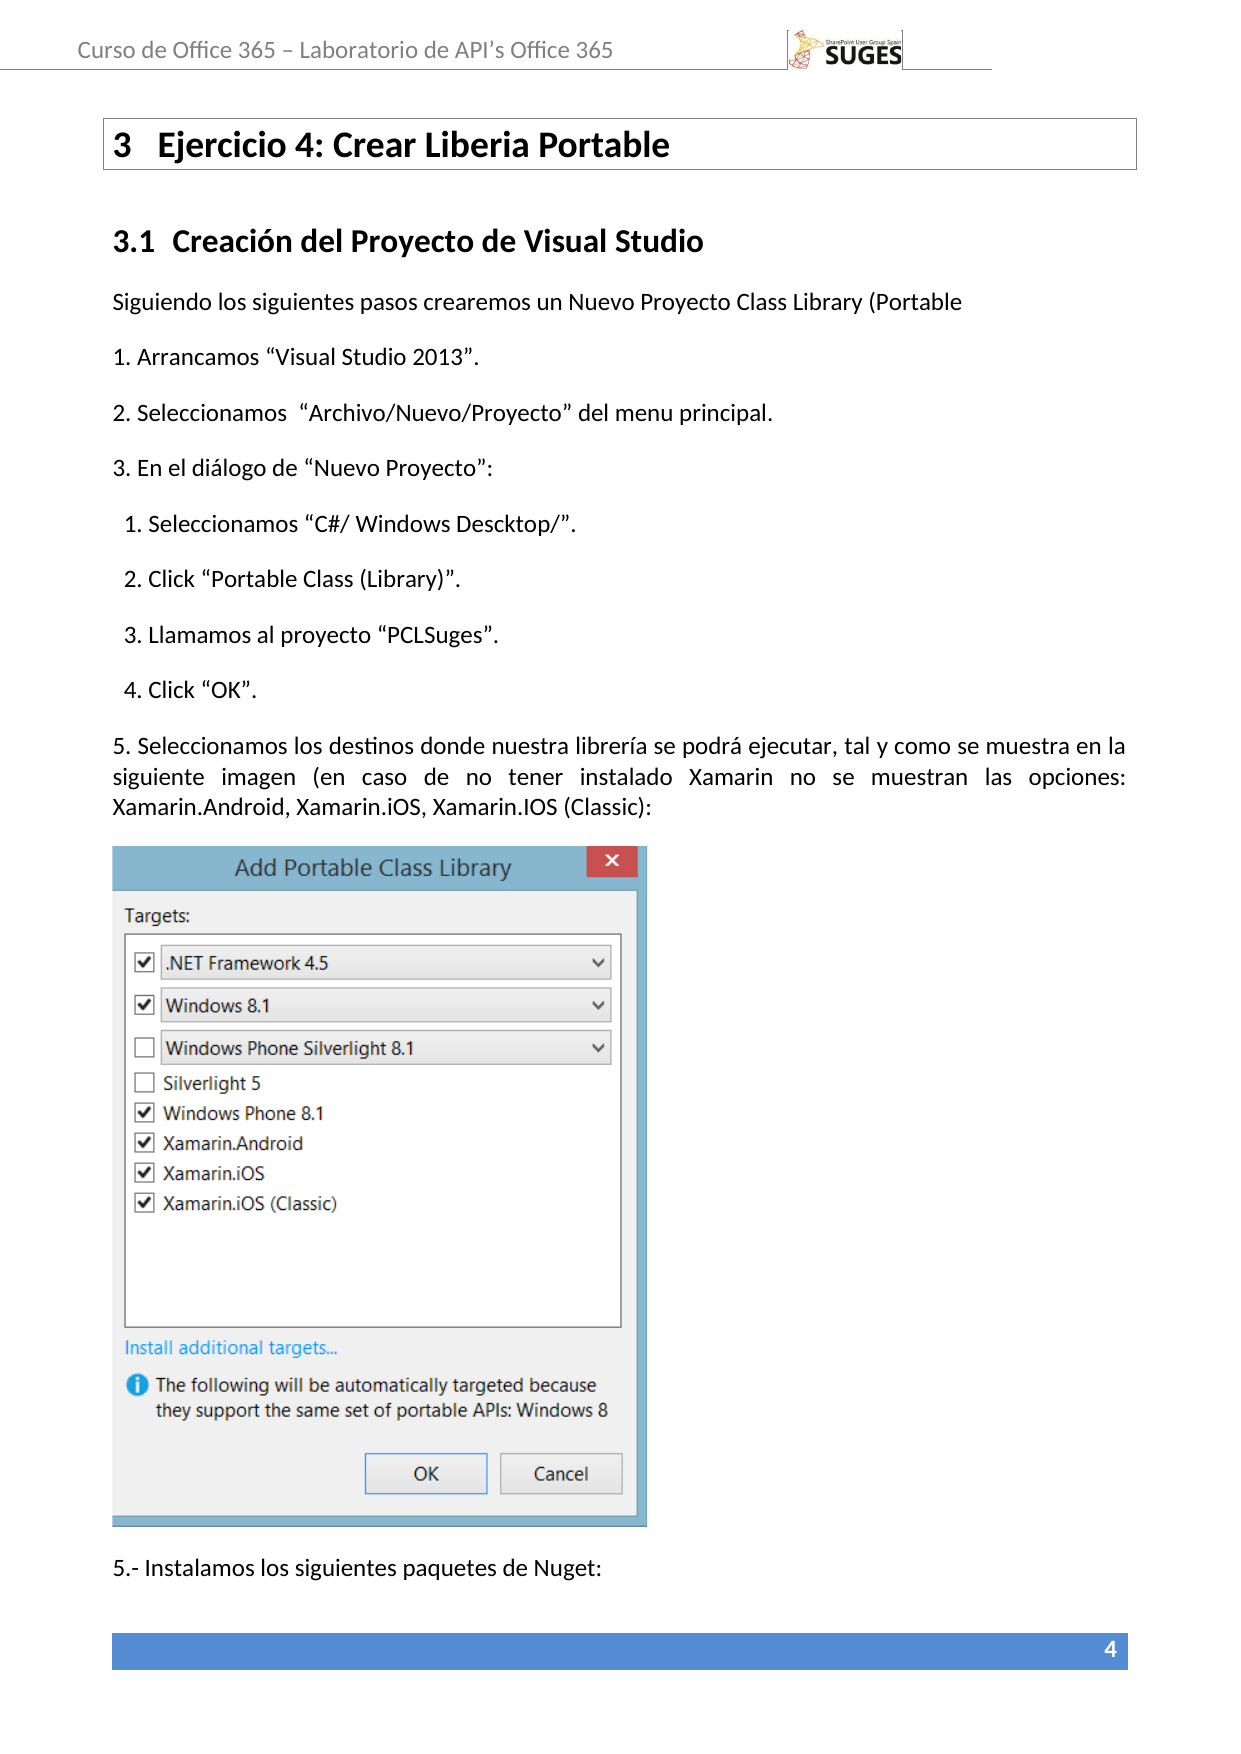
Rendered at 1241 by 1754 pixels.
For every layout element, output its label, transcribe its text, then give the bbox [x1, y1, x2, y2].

text Siguiendo los siguientes pasos crearemos un Nuevo Proyecto Class Library (Portable [112, 286, 1128, 316]
text 3. Llamamos al proyecto “PCLSuges”. [112, 619, 1128, 649]
text 1. Seleccionamos “C#/ Windows Descktop/”. [112, 508, 1128, 538]
picture [112, 846, 648, 1527]
subtitle Ejercicio 4: Crear Liberia Portable [104, 119, 1136, 169]
text 5.- Instalamos los siguientes paquetes de Nuget: [112, 1552, 1128, 1582]
text 3. En el diálogo de “Nuevo Proyecto”: [112, 452, 1128, 483]
text 2. Seleccionamos “Archivo/Nuevo/Proyecto” del menu principal. [112, 397, 1128, 427]
text 5. Seleccionamos los destinos donde nuestra librería se podrá ejecutar, tal y como se muestra en la siguiente imagen (en caso de no tener instalado Xamarin no se muestran las opciones: Xamarin.Android, Xamarin.iOS, Xamarin.IOS (Classic): [112, 730, 1128, 822]
text 2. Click “Portable Class (Library)”. [112, 563, 1128, 594]
subtitle Creación del Proyecto de Visual Studio [112, 220, 1128, 261]
picture [788, 30, 902, 69]
text 1. Arrancamos “Visual Studio 2013”. [112, 341, 1128, 372]
text 4. Click “OK”. [112, 674, 1128, 705]
